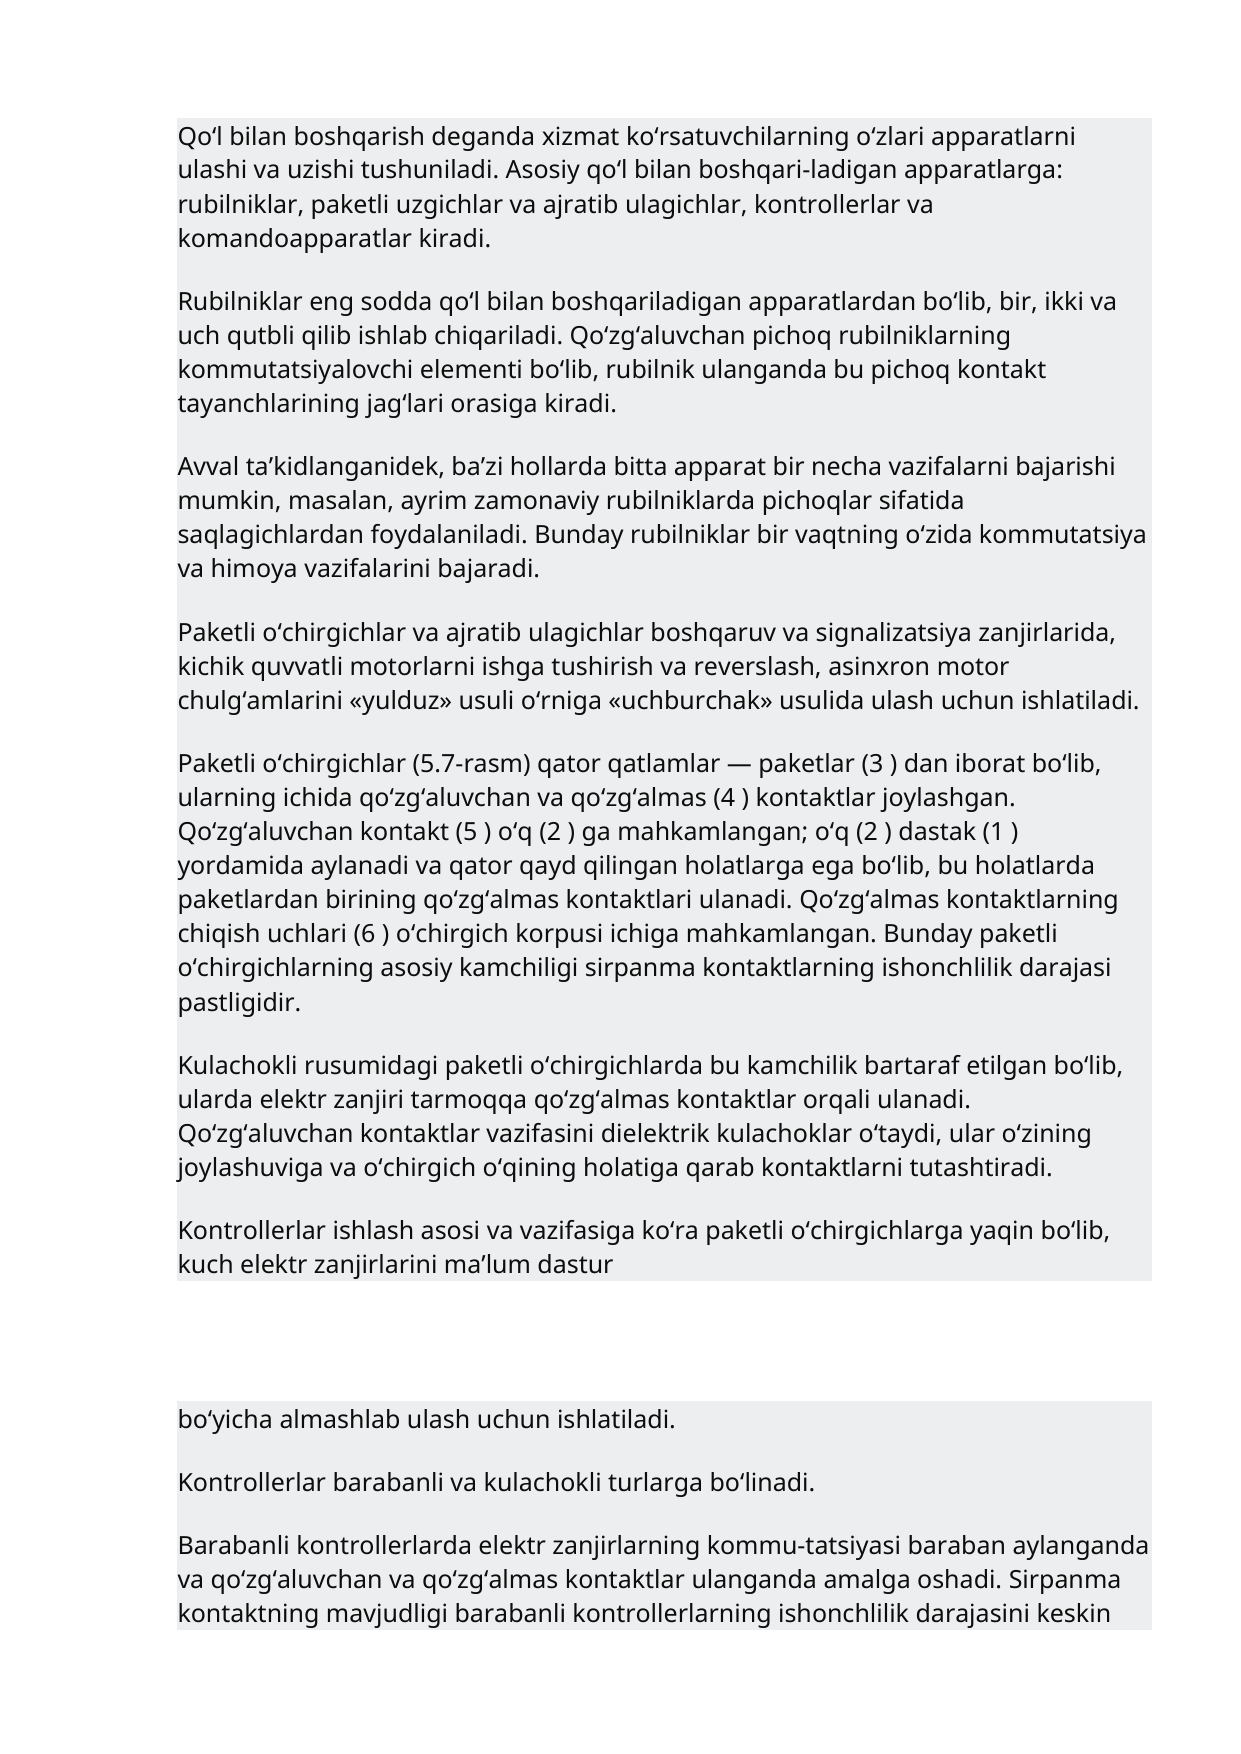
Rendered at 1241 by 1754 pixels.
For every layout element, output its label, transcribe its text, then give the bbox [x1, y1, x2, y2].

text bo‘yicha almashlab ulash uchun ishlatiladi. [177, 1401, 1152, 1435]
text Kontrollerlar barabanli va kulachokli turlarga bo‘linadi. [177, 1464, 1152, 1499]
text Rubilniklar eng sodda qo‘l bilan boshqariladigan apparatlardan bo‘lib, bir, ikki va uch qutbli qilib ishlab chiqariladi. Qo‘zg‘aluvchan pichoq rubilniklarning kommutatsiyalovchi elementi bo‘lib, rubilnik ulanganda bu pichoq kontakt tayanchlarining jag‘lari orasiga kiradi. [177, 283, 1152, 420]
text Avval ta’kidlanganidek, ba’zi hollarda bitta apparat bir necha vazifalarni bajarishi mumkin, masalan, ayrim zamonaviy rubilniklarda pichoqlar sifatida saqlagichlardan foydalaniladi. Bunday rubilniklar bir vaqtning o‘zida kommutatsiya va himoya vazifalarini bajaradi. [177, 449, 1152, 585]
text Paketli o‘chirgichlar (5.7-rasm) qator qatlamlar — paketlar (3 ) dan iborat bo‘lib, ularning ichida qo‘zg‘aluvchan va qo‘zg‘almas (4 ) kontaktlar joylashgan. Qo‘zg‘aluvchan kontakt (5 ) o‘q (2 ) ga mahkamlangan; o‘q (2 ) dastak (1 ) yordamida aylanadi va qator qayd qilingan holatlarga ega bo‘lib, bu holatlarda paketlardan birining qo‘zg‘almas kontaktlari ulanadi. Qo‘zg‘almas kontaktlarning chiqish uchlari (6 ) o‘chirgich korpusi ichiga mahkamlangan. Bunday paketli o‘chirgichlarning asosiy kamchiligi sirpanma kontaktlarning ishonchlilik darajasi pastligidir. [177, 746, 1152, 1018]
text Kulachokli rusumidagi paketli o‘chirgichlarda bu kamchilik bartaraf etilgan bo‘lib, ularda elektr zanjiri tarmoqqa qo‘zg‘almas kontaktlar orqali ulanadi. Qo‘zg‘aluvchan kontaktlar vazifasini dielektrik kulachoklar o‘taydi, ular o‘zining joylashuviga va o‘chirgich o‘qining holatiga qarab kontaktlarni tutashtiradi. [177, 1047, 1152, 1184]
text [177, 1528, 1152, 1630]
text Qo‘l bilan boshqarish deganda xizmat ko‘rsatuvchilarning o‘zlari apparatlarni ulashi va uzishi tushuniladi. Asosiy qo‘l bilan boshqari-ladigan apparatlarga: rubilniklar, paketli uzgichlar va ajratib ulagichlar, kontrollerlar va komandoapparatlar kiradi. [177, 118, 1152, 254]
text Paketli o‘chirgichlar va ajratib ulagichlar boshqaruv va signalizatsiya zanjirlarida, kichik quvvatli motorlarni ishga tushirish va reverslash, asinxron motor chulg‘amlarini «yulduz» usuli o‘rniga «uchburchak» usulida ulash uchun ishlatiladi. [177, 614, 1152, 717]
text Kontrollerlar ishlash asosi va vazifasiga ko‘ra paketli o‘chirgichlarga yaqin bo‘lib, kuch elektr zanjirlarini ma’lum dastur [177, 1213, 1152, 1281]
